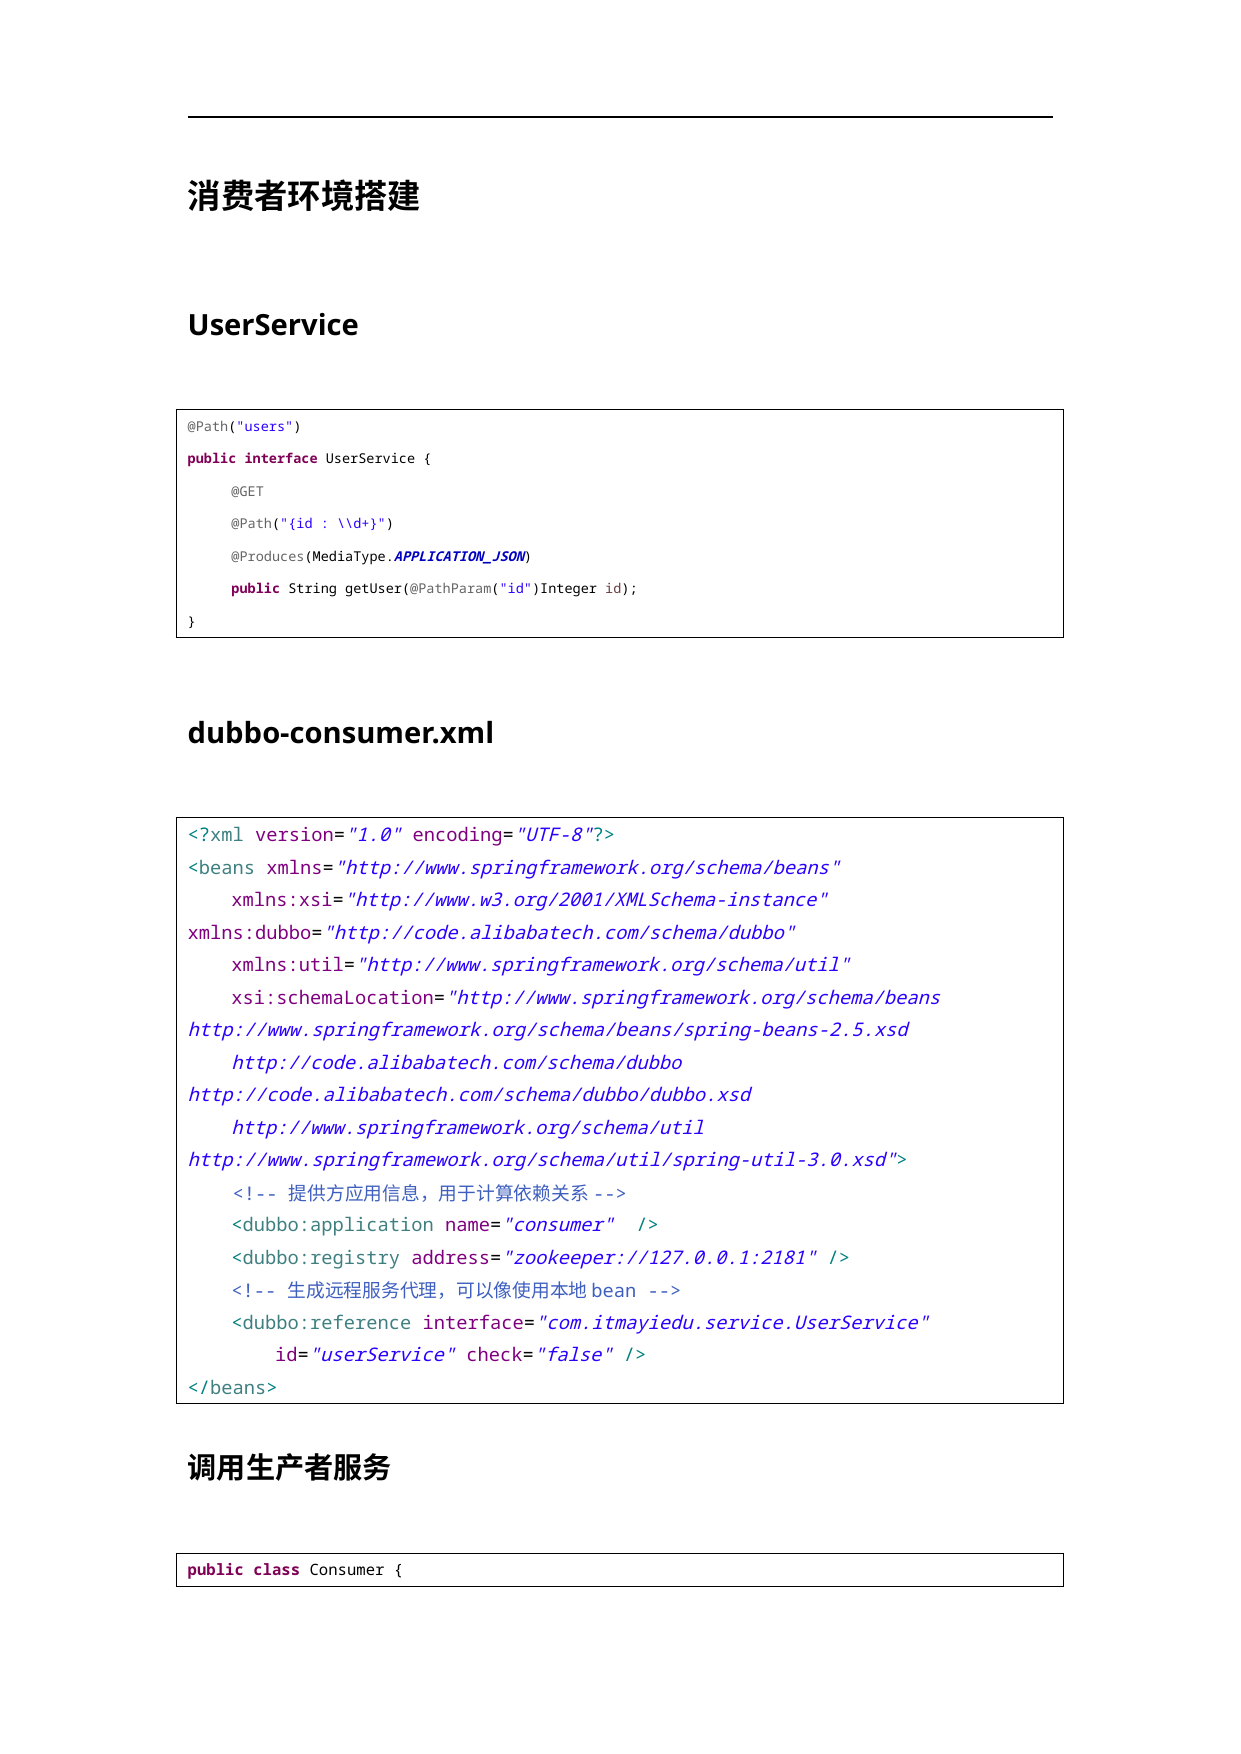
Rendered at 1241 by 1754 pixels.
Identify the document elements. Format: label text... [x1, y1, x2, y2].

subtitle 调用生产者服务 [187, 1433, 1053, 1498]
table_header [177, 1554, 1063, 1586]
table_header <?xml version="1.0" encoding="UTF-8"?> <beans xmlns="http://www.springframework.org/schema/beans" xmlns:xsi="http://www.w3.org/2001/XMLSchema-instance" xmlns:dubbo="http://code.alibabatech.com/schema/dubbo" xmlns:util="http://www.springframework.org/schema/util" xsi:schemaLocation="http://www.springframework.org/schema/beans http://www.springframework.org/schema/beans/spring-beans-2.5.xsd http://code.alibabatech.com/schema/dubbo http://code.alibabatech.com/schema/dubbo/dubbo.xsd http://www.springframework.org/schema/util http://www.springframework.org/schema/util/spring-util-3.0.xsd"> <!-- 提供方应用信息，用于计算依赖关系 --> <dubbo:application name="consumer" /> <dubbo:registry address="zookeeper://127.0.0.1:2181" /> <!-- 生成远程服务代理，可以像使用本地bean --> <dubbo:reference interface="com.itmayiedu.service.UserService" id="userService" check="false" /> </beans> [177, 818, 1063, 1403]
subtitle dubbo-consumer.xml [187, 700, 1053, 765]
subtitle UserService [187, 291, 1053, 356]
subtitle 消费者环境搭建 [187, 162, 1053, 227]
table_header @Path("users") public interface UserService { @GET @Path("{id : \\d+}") @Produces(MediaType.APPLICATION_JSON) public String getUser(@PathParam("id")Integer id); } [177, 410, 1063, 637]
